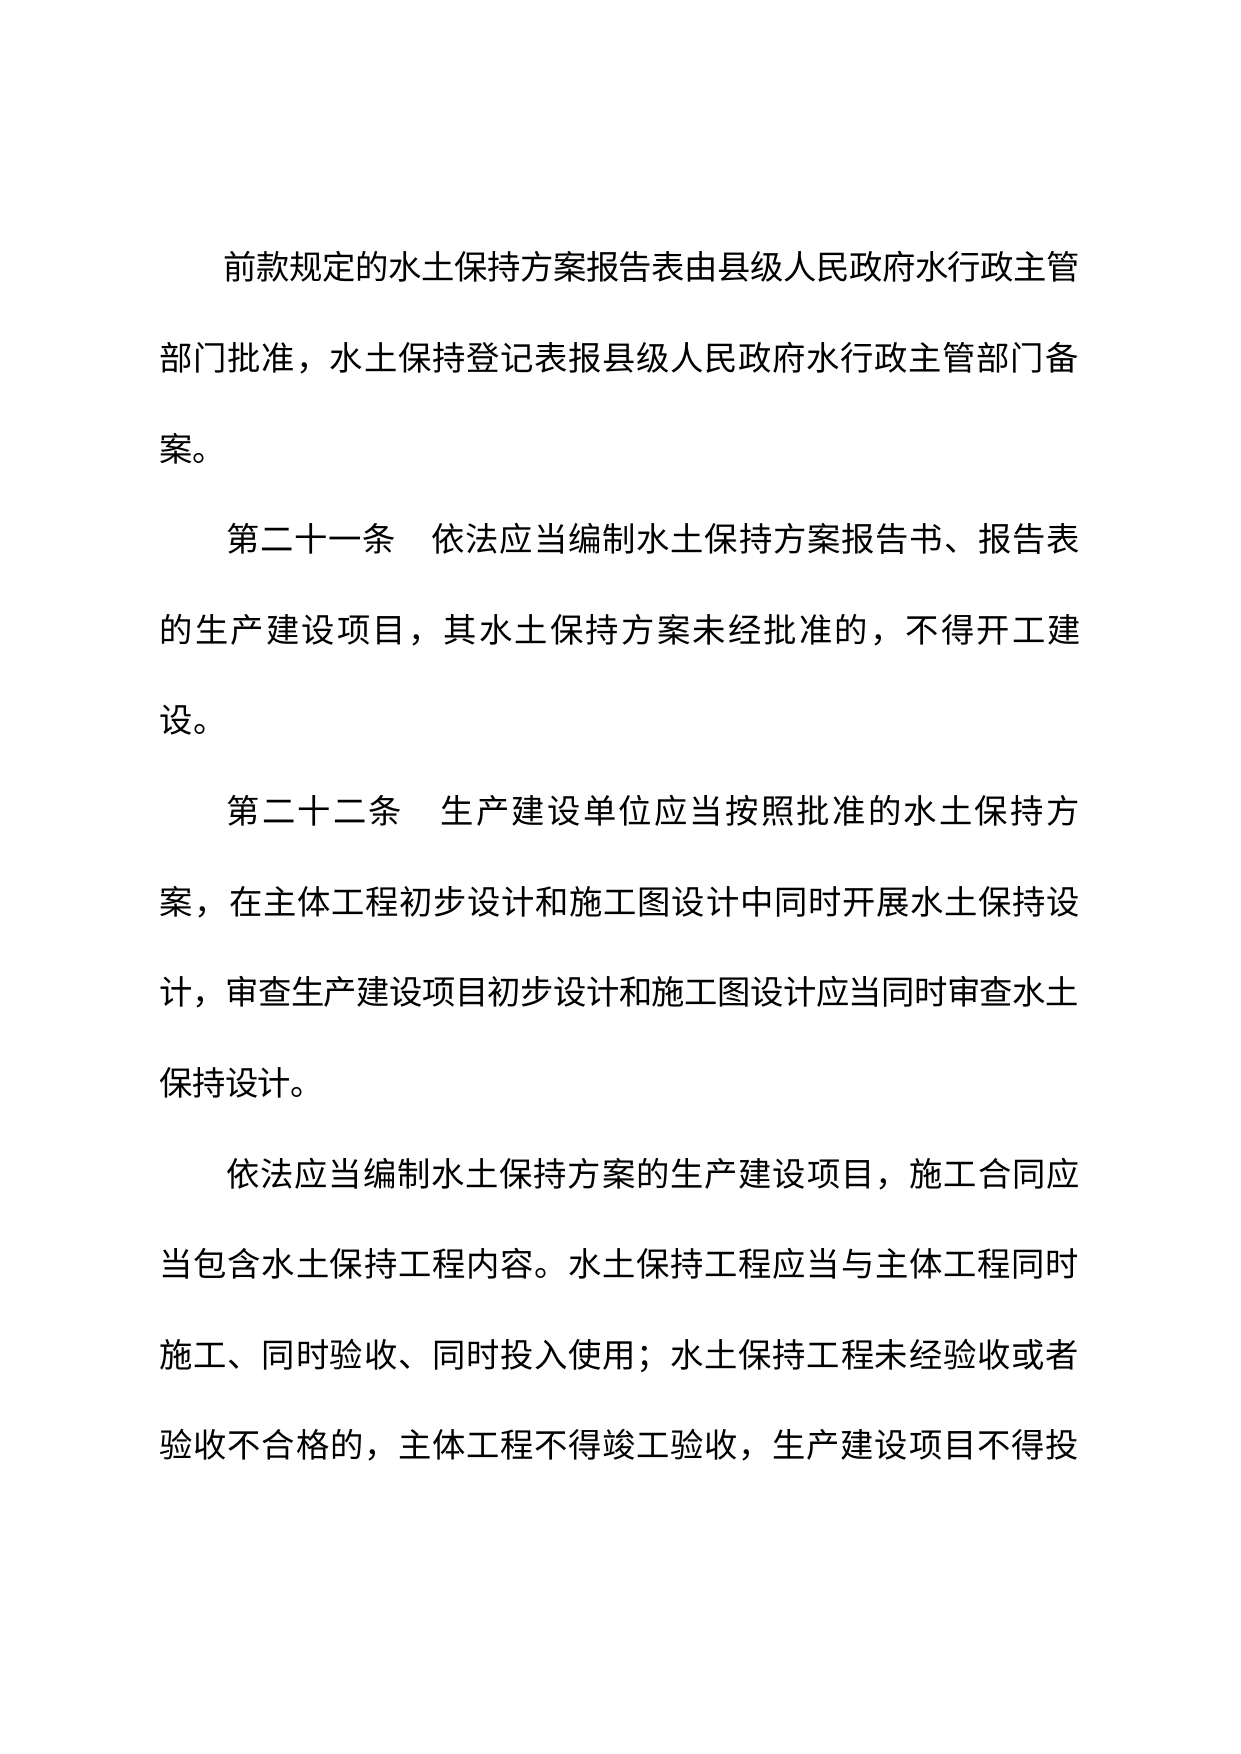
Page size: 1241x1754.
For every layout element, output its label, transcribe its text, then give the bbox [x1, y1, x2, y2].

text 第二十二条 生产建设单位应当按照批准的水土保持方案，在主体工程初步设计和施工图设计中同时开展水土保持设计，审查生产建设项目初步设计和施工图设计应当同时审查水土保持设计。 [159, 764, 1081, 1126]
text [159, 1126, 1081, 1489]
text 前款规定的水土保持方案报告表由县级人民政府水行政主管部门批准，水土保持登记表报县级人民政府水行政主管部门备案。 [159, 220, 1081, 492]
list 第二十一条 依法应当编制水土保持方案报告书、报告表的生产建设项目，其水土保持方案未经批准的，不得开工建设。 [159, 492, 1081, 764]
